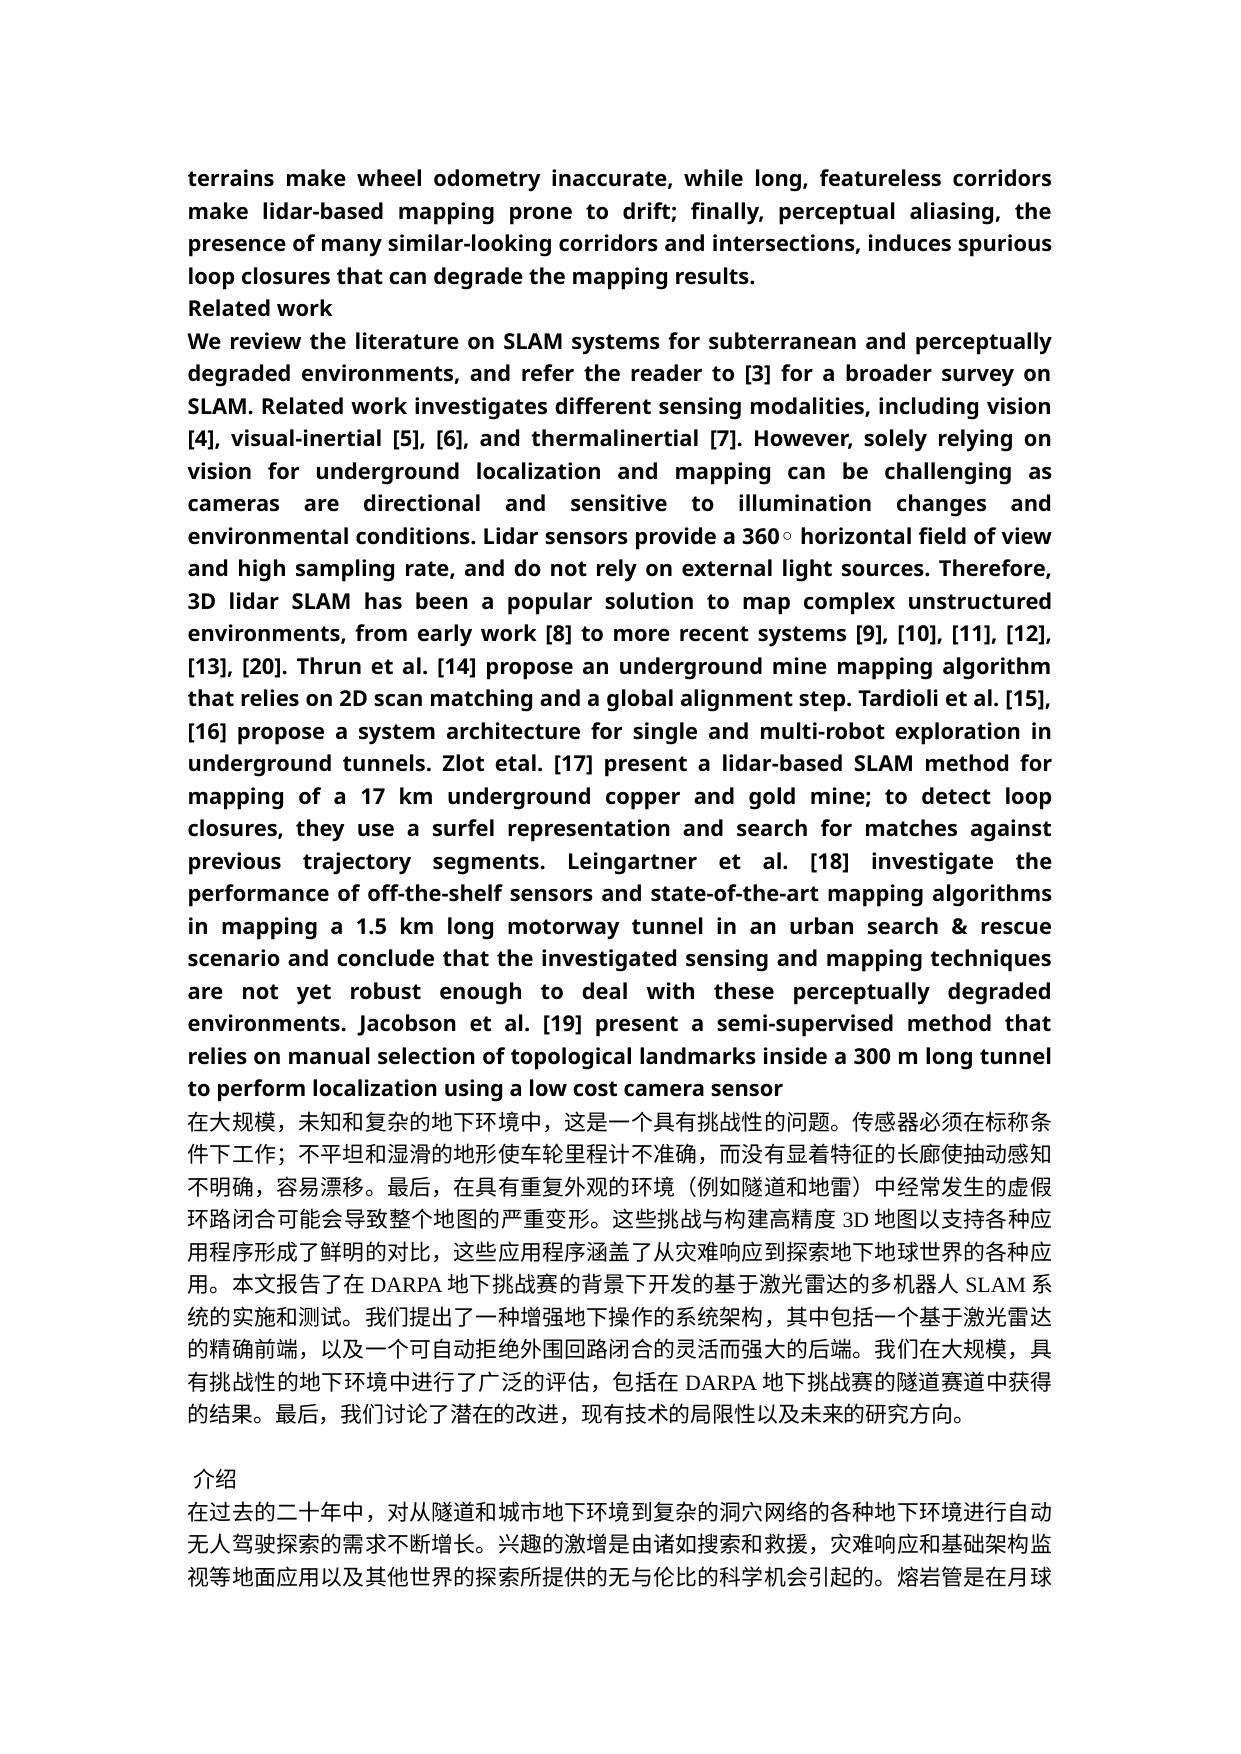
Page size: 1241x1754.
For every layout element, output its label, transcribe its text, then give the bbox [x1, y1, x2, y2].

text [187, 162, 1053, 292]
text We review the literature on SLAM systems for subterranean and perceptually degraded environments, and refer the reader to [3] for a broader survey on SLAM. Related work investigates different sensing modalities, including vision [4], visual-inertial [5], [6], and thermalinertial [7]. However, solely relying on vision for underground localization and mapping can be challenging as cameras are directional and sensitive to illumination changes and environmental conditions. Lidar sensors provide a 360◦ horizontal field of view and high sampling rate, and do not rely on external light sources. Therefore, 3D lidar SLAM has been a popular solution to map complex unstructured environments, from early work [8] to more recent systems [9], [10], [11], [12], [13], [20]. Thrun et al. [14] propose an underground mine mapping algorithm that relies on 2D scan matching and a global alignment step. Tardioli et al. [15], [16] propose a system architecture for single and multi-robot exploration in underground tunnels. Zlot etal. [17] present a lidar-based SLAM method for mapping of a 17 km underground copper and gold mine; to detect loop closures, they use a surfel representation and search for matches against previous trajectory segments. Leingartner et al. [18] investigate the performance of off-the-shelf sensors and state-of-the-art mapping algorithms in mapping a 1.5 km long motorway tunnel in an urban search & rescue scenario and conclude that the investigated sensing and mapping techniques are not yet robust enough to deal with these perceptually degraded environments. Jacobson et al. [19] present a semi-supervised method that relies on manual selection of topological landmarks inside a 300 m long tunnel to perform localization using a low cost camera sensor [187, 324, 1053, 1104]
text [187, 1494, 1053, 1592]
text 在大规模，未知和复杂的地下环境中，这是一个具有挑战性的问题。传感器必须在标称条件下工作；不平坦和湿滑的地形使车轮里程计不准确，而没有显着特征的长廊使抽动感知不明确，容易漂移。最后，在具有重复外观的环境（例如隧道和地雷）中经常发生的虚假环路闭合可能会导致整个地图的严重变形。这些挑战与构建高精度3D地图以支持各种应用程序形成了鲜明的对比，这些应用程序涵盖了从灾难响应到探索地下地球世界的各种应用。本文报告了在DARPA地下挑战赛的背景下开发的基于激光雷达的多机器人SLAM系统的实施和测试。我们提出了一种增强地下操作的系统架构，其中包括一个基于激光雷达的精确前端，以及一个可自动拒绝外围回路闭合的灵活而强大的后端。我们在大规模，具有挑战性的地下环境中进行了广泛的评估，包括在DARPA地下挑战赛的隧道赛道中获得的结果。最后，我们讨论了潜在的改进，现有技术的局限性以及未来的研究方向。 [187, 1104, 1053, 1429]
text Related work [187, 292, 1053, 324]
text 介绍 [187, 1462, 1053, 1494]
